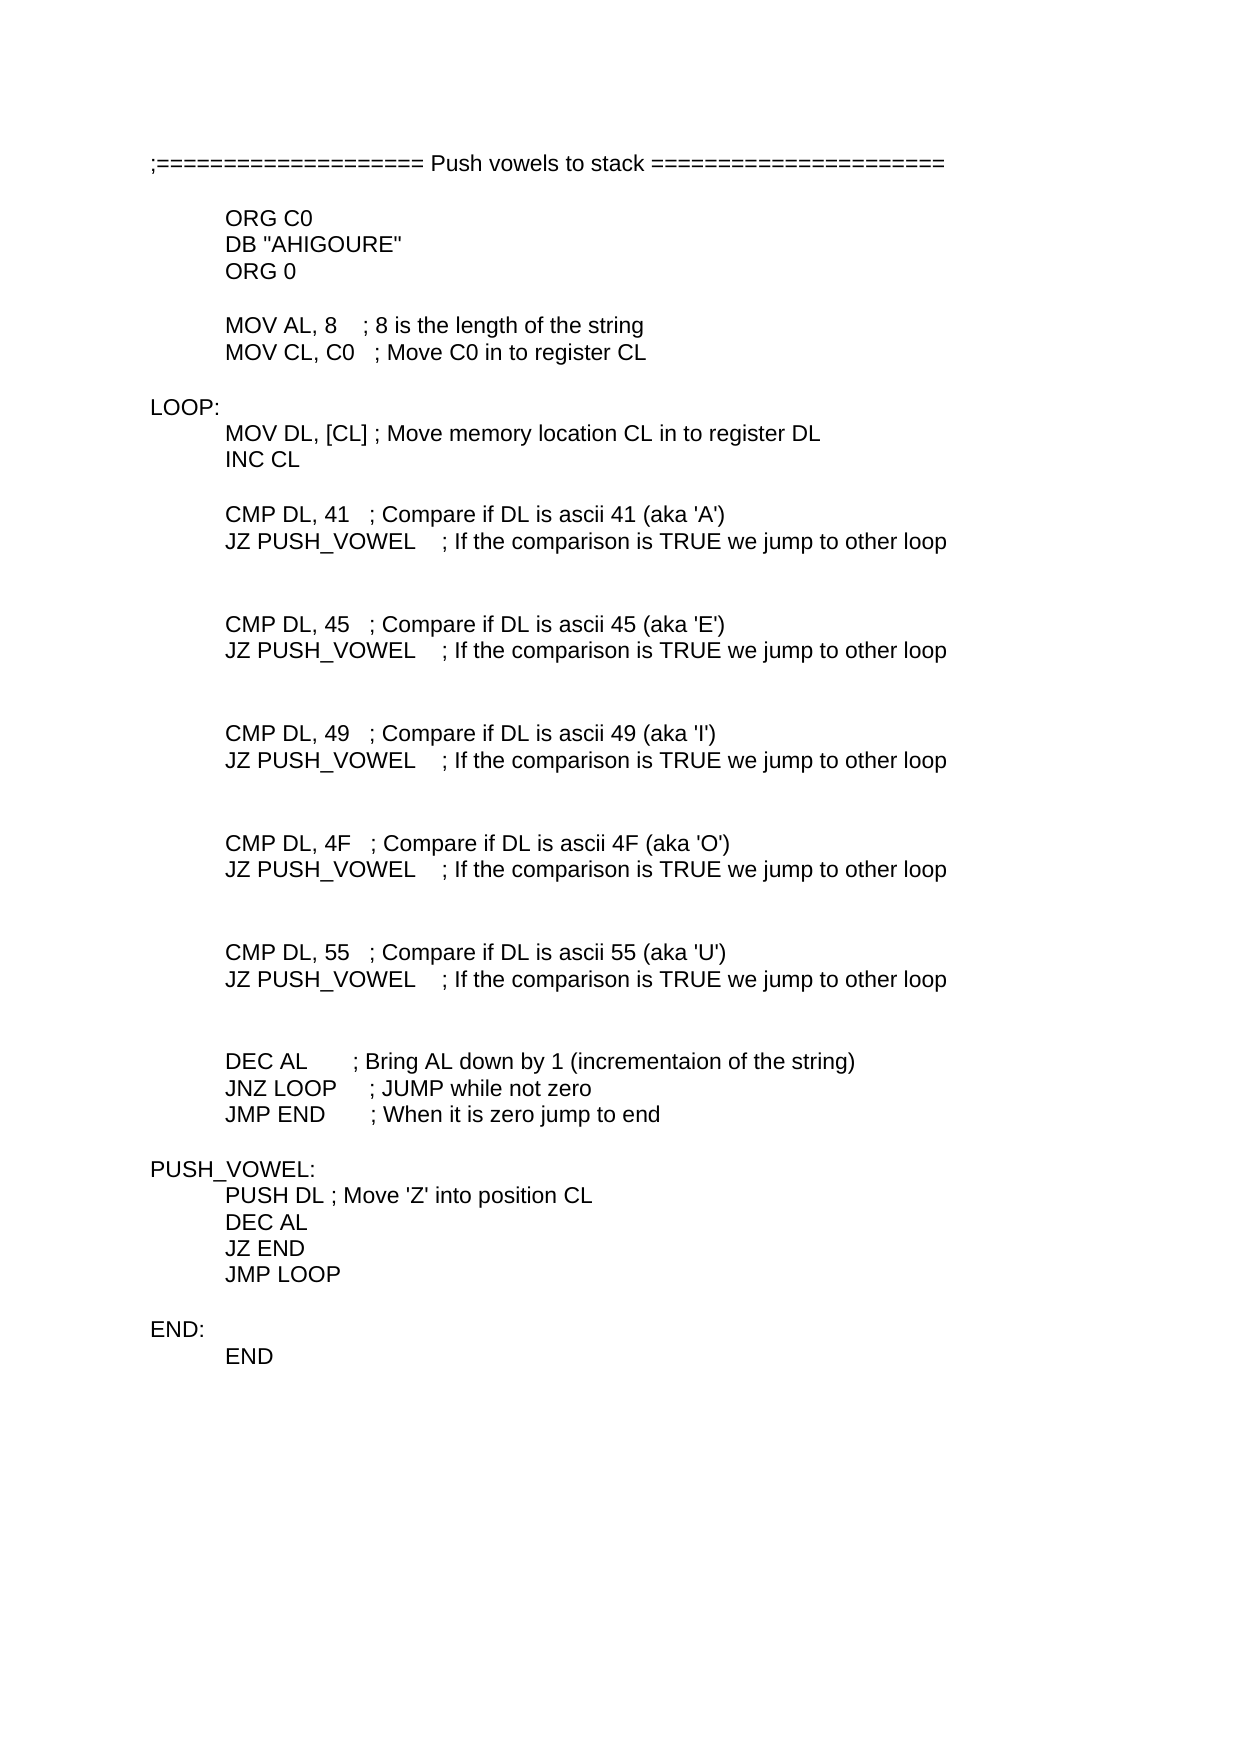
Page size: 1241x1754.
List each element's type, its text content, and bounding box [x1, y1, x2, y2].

text INC CL [150, 446, 1090, 473]
text JZ END [150, 1235, 1090, 1261]
text MOV AL, 8 ; 8 is the length of the string [150, 312, 1090, 338]
text ORG 0 [150, 258, 1090, 284]
text LOOP: [150, 394, 1090, 420]
text END [150, 1343, 1090, 1369]
text DEC AL [150, 1209, 1090, 1235]
text JZ PUSH_VOWEL ; If the comparison is TRUE we jump to other loop [150, 966, 1090, 992]
text JMP LOOP [150, 1261, 1090, 1288]
text JMP END ; When it is zero jump to end [150, 1101, 1090, 1127]
text CMP DL, 49 ; Compare if DL is ascii 49 (aka 'I') [150, 720, 1090, 747]
text JZ PUSH_VOWEL ; If the comparison is TRUE we jump to other loop [150, 528, 1090, 554]
text JZ PUSH_VOWEL ; If the comparison is TRUE we jump to other loop [150, 637, 1090, 664]
text JZ PUSH_VOWEL ; If the comparison is TRUE we jump to other loop [150, 747, 1090, 773]
text JZ PUSH_VOWEL ; If the comparison is TRUE we jump to other loop [150, 856, 1090, 883]
text MOV DL, [CL] ; Move memory location CL in to register DL [150, 420, 1090, 446]
text JNZ LOOP ; JUMP while not zero [150, 1074, 1090, 1101]
text ORG C0 [150, 205, 1090, 231]
text DEC AL ; Bring AL down by 1 (incrementaion of the string) [150, 1048, 1090, 1074]
text PUSH_VOWEL: [150, 1156, 1090, 1182]
text CMP DL, 4F ; Compare if DL is ascii 4F (aka 'O') [150, 830, 1090, 856]
text CMP DL, 41 ; Compare if DL is ascii 41 (aka 'A') [150, 501, 1090, 528]
text PUSH DL ; Move 'Z' into position CL [150, 1182, 1090, 1209]
text END: [150, 1316, 1090, 1343]
text DB "AHIGOURE" [150, 231, 1090, 258]
text CMP DL, 55 ; Compare if DL is ascii 55 (aka 'U') [150, 939, 1090, 966]
text ;==================== Push vowels to stack ====================== [150, 150, 1090, 176]
text CMP DL, 45 ; Compare if DL is ascii 45 (aka 'E') [150, 611, 1090, 637]
text MOV CL, C0 ; Move C0 in to register CL [150, 338, 1090, 365]
